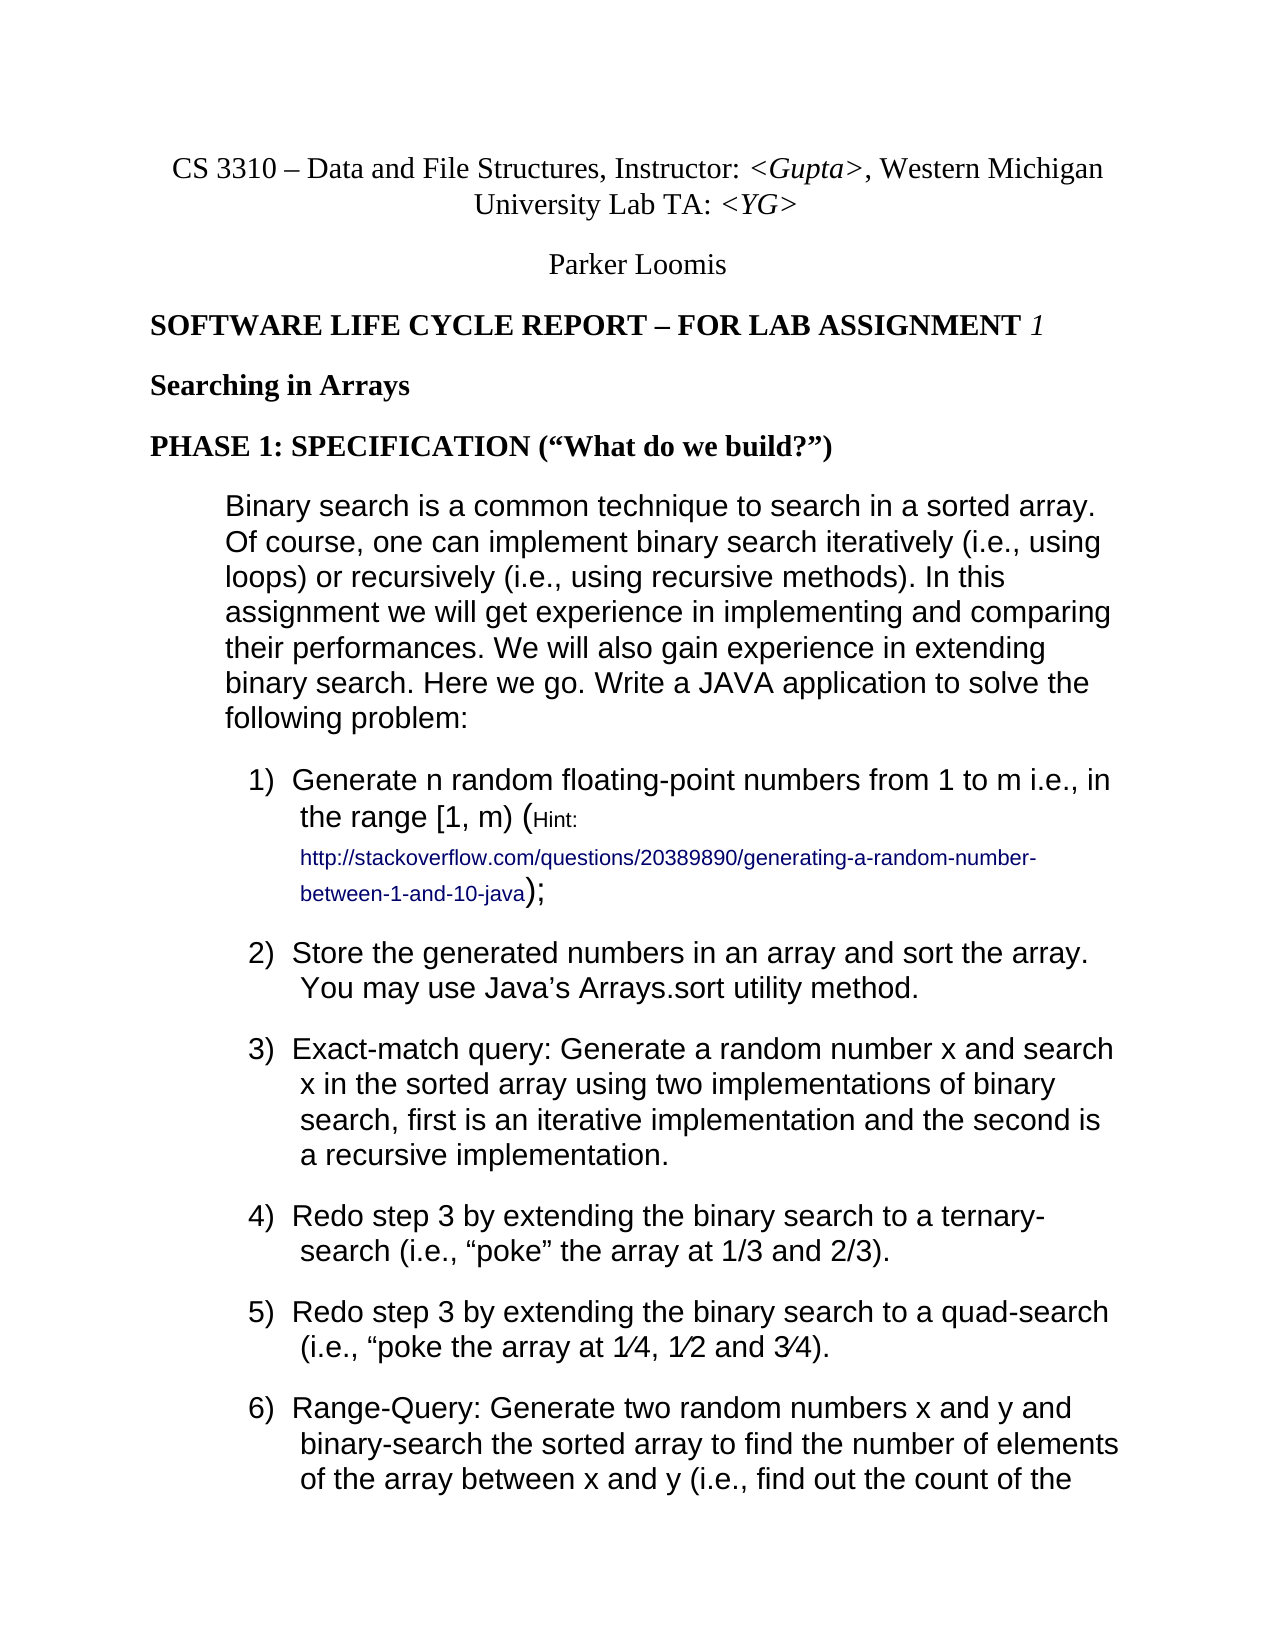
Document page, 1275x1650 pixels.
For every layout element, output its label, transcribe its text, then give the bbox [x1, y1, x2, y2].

text PHASE 1: SPECIFICATION (“What do we build?”) [150, 427, 1125, 462]
list 3) Exact-match query: Generate a random number x and search x in the sorted array using two implementations of binary search, first is an iterative implementation and the second is a recursive implementation. [150, 1030, 1125, 1172]
list 5) Redo step 3 by extending the binary search to a quad-search (i.e., “poke the array at 1⁄4, 1⁄2 and 3⁄4). [150, 1293, 1125, 1364]
text Parker Loomis [150, 246, 1125, 281]
list 1) Generate n random floating-point numbers from 1 to m i.e., in the range [1, m) (Hint: http://stackoverflow.com/questions/20389890/generating-a-random-number-between-1-and-10-java); [150, 761, 1125, 909]
text CS 3310 – Data and File Structures, Instructor: <Gupta>, Western Michigan University Lab TA: <YG> [150, 150, 1125, 221]
list 4) Redo step 3 by extending the binary search to a ternary-search (i.e., “poke” the array at 1/3 and 2/3). [150, 1197, 1125, 1268]
text Searching in Arrays [150, 367, 1125, 402]
text Binary search is a common technique to search in a sorted array. Of course, one can implement binary search iteratively (i.e., using loops) or recursively (i.e., using recursive methods). In this assignment we will get experience in implementing and comparing their performances. We will also gain experience in extending binary search. Here we go. Write a JAVA application to solve the following problem: [225, 487, 1125, 736]
text SOFTWARE LIFE CYCLE REPORT – FOR LAB ASSIGNMENT 1 [150, 306, 1125, 342]
list 2) Store the generated numbers in an array and sort the array. You may use Java’s Arrays.sort utility method. [150, 934, 1125, 1005]
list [150, 1389, 1125, 1496]
